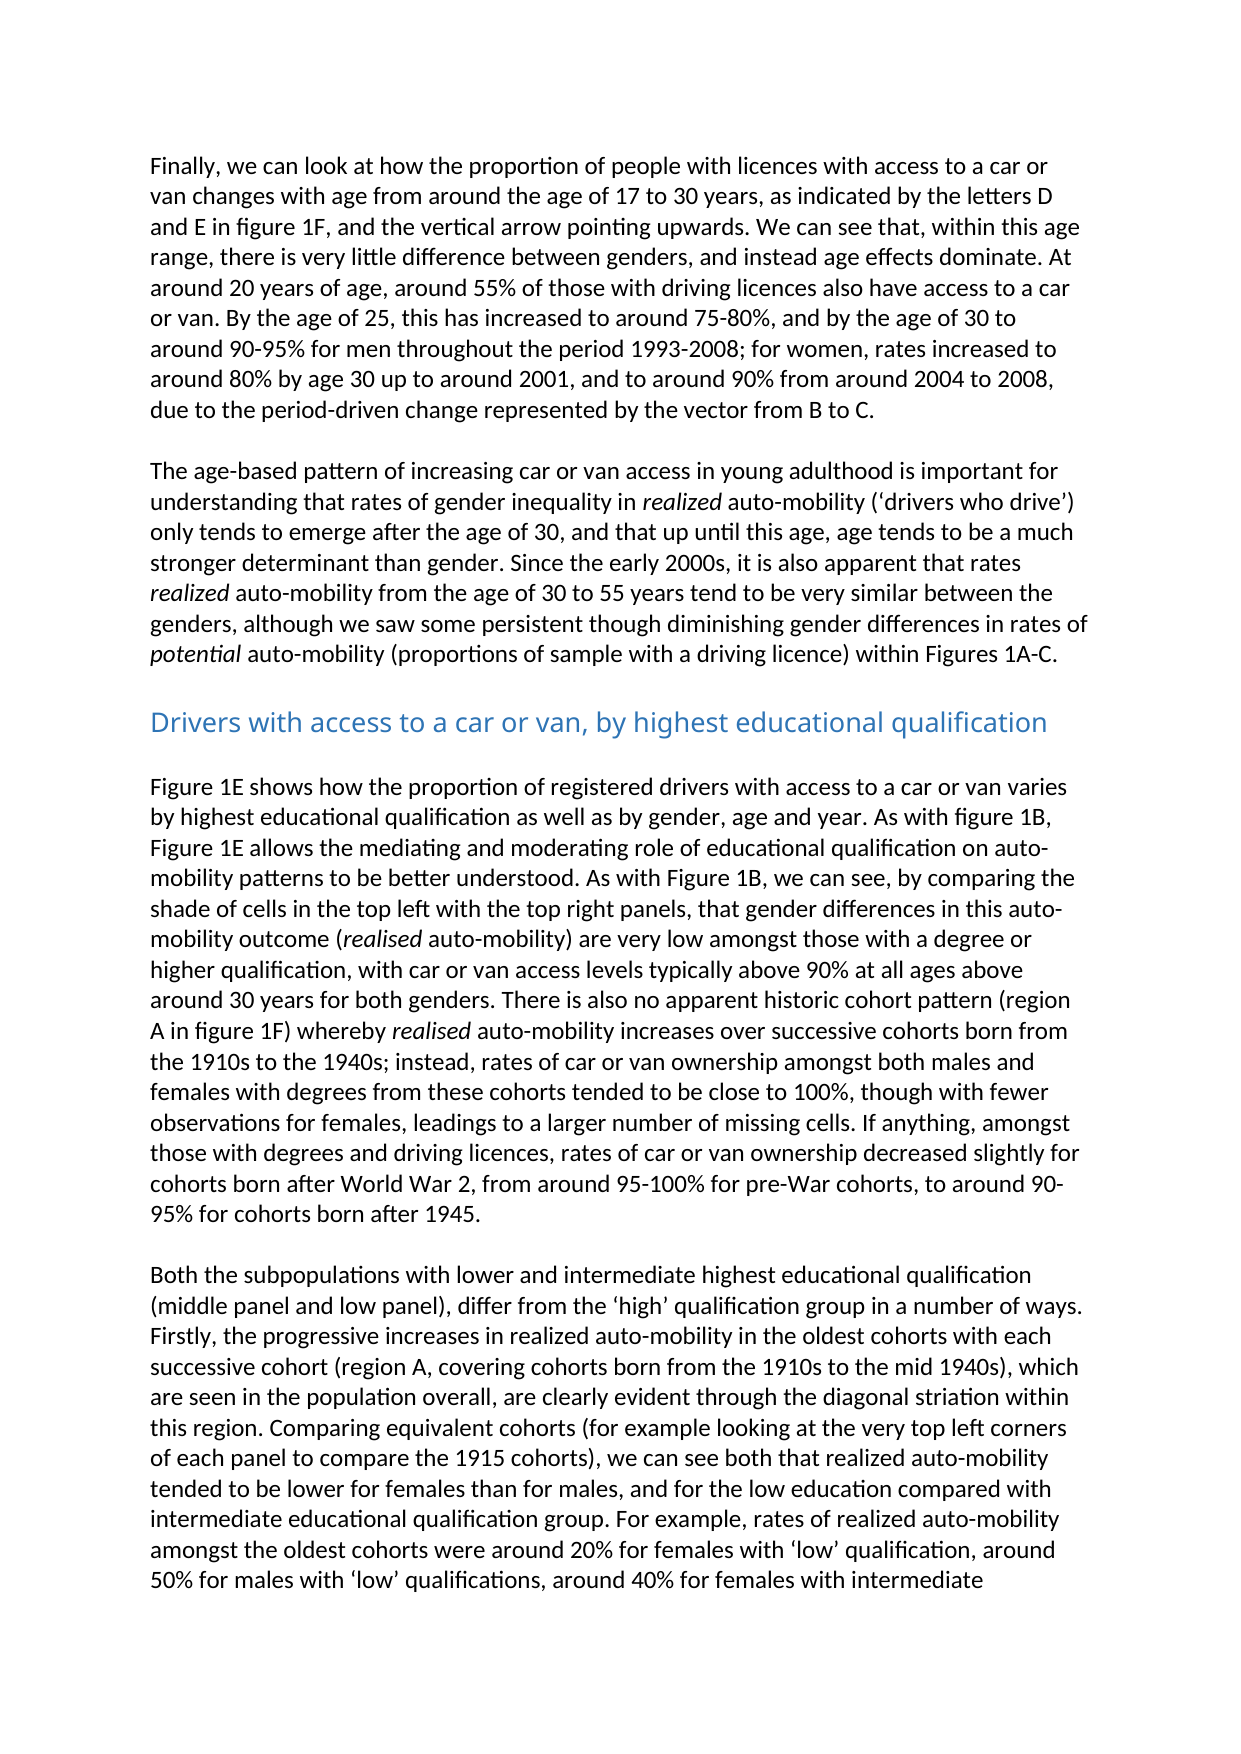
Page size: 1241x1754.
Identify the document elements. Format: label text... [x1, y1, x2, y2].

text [150, 1259, 1090, 1595]
text The age-based pattern of increasing car or van access in young adulthood is important for understanding that rates of gender inequality in realized auto-mobility (‘drivers who drive’) only tends to emerge after the age of 30, and that up until this age, age tends to be a much stronger determinant than gender. Since the early 2000s, it is also apparent that rates realized auto-mobility from the age of 30 to 55 years tend to be very similar between the genders, although we saw some persistent though diminishing gender differences in rates of potential auto-mobility (proportions of sample with a driving licence) within Figures 1A-C. [150, 455, 1090, 669]
text Figure 1E shows how the proportion of registered drivers with access to a car or van varies by highest educational qualification as well as by gender, age and year. As with figure 1B, Figure 1E allows the mediating and moderating role of educational qualification on auto-mobility patterns to be better understood. As with Figure 1B, we can see, by comparing the shade of cells in the top left with the top right panels, that gender differences in this auto-mobility outcome (realised auto-mobility) are very low amongst those with a degree or higher qualification, with car or van access levels typically above 90% at all ages above around 30 years for both genders. There is also no apparent historic cohort pattern (region A in figure 1F) whereby realised auto-mobility increases over successive cohorts born from the 1910s to the 1940s; instead, rates of car or van ownership amongst both males and females with degrees from these cohorts tended to be close to 100%, though with fewer observations for females, leadings to a larger number of missing cells. If anything, amongst those with degrees and driving licences, rates of car or van ownership decreased slightly for cohorts born after World War 2, from around 95-100% for pre-War cohorts, to around 90-95% for cohorts born after 1945. [150, 771, 1090, 1229]
text Finally, we can look at how the proportion of people with licences with access to a car or van changes with age from around the age of 17 to 30 years, as indicated by the letters D and E in figure 1F, and the vertical arrow pointing upwards. We can see that, within this age range, there is very little difference between genders, and instead age effects dominate. At around 20 years of age, around 55% of those with driving licences also have access to a car or van. By the age of 25, this has increased to around 75-80%, and by the age of 30 to around 90-95% for men throughout the period 1993-2008; for women, rates increased to around 80% by age 30 up to around 2001, and to around 90% from around 2004 to 2008, due to the period-driven change represented by the vector from B to C. [150, 150, 1090, 425]
subtitle Drivers with access to a car or van, by highest educational qualification [150, 703, 1090, 740]
